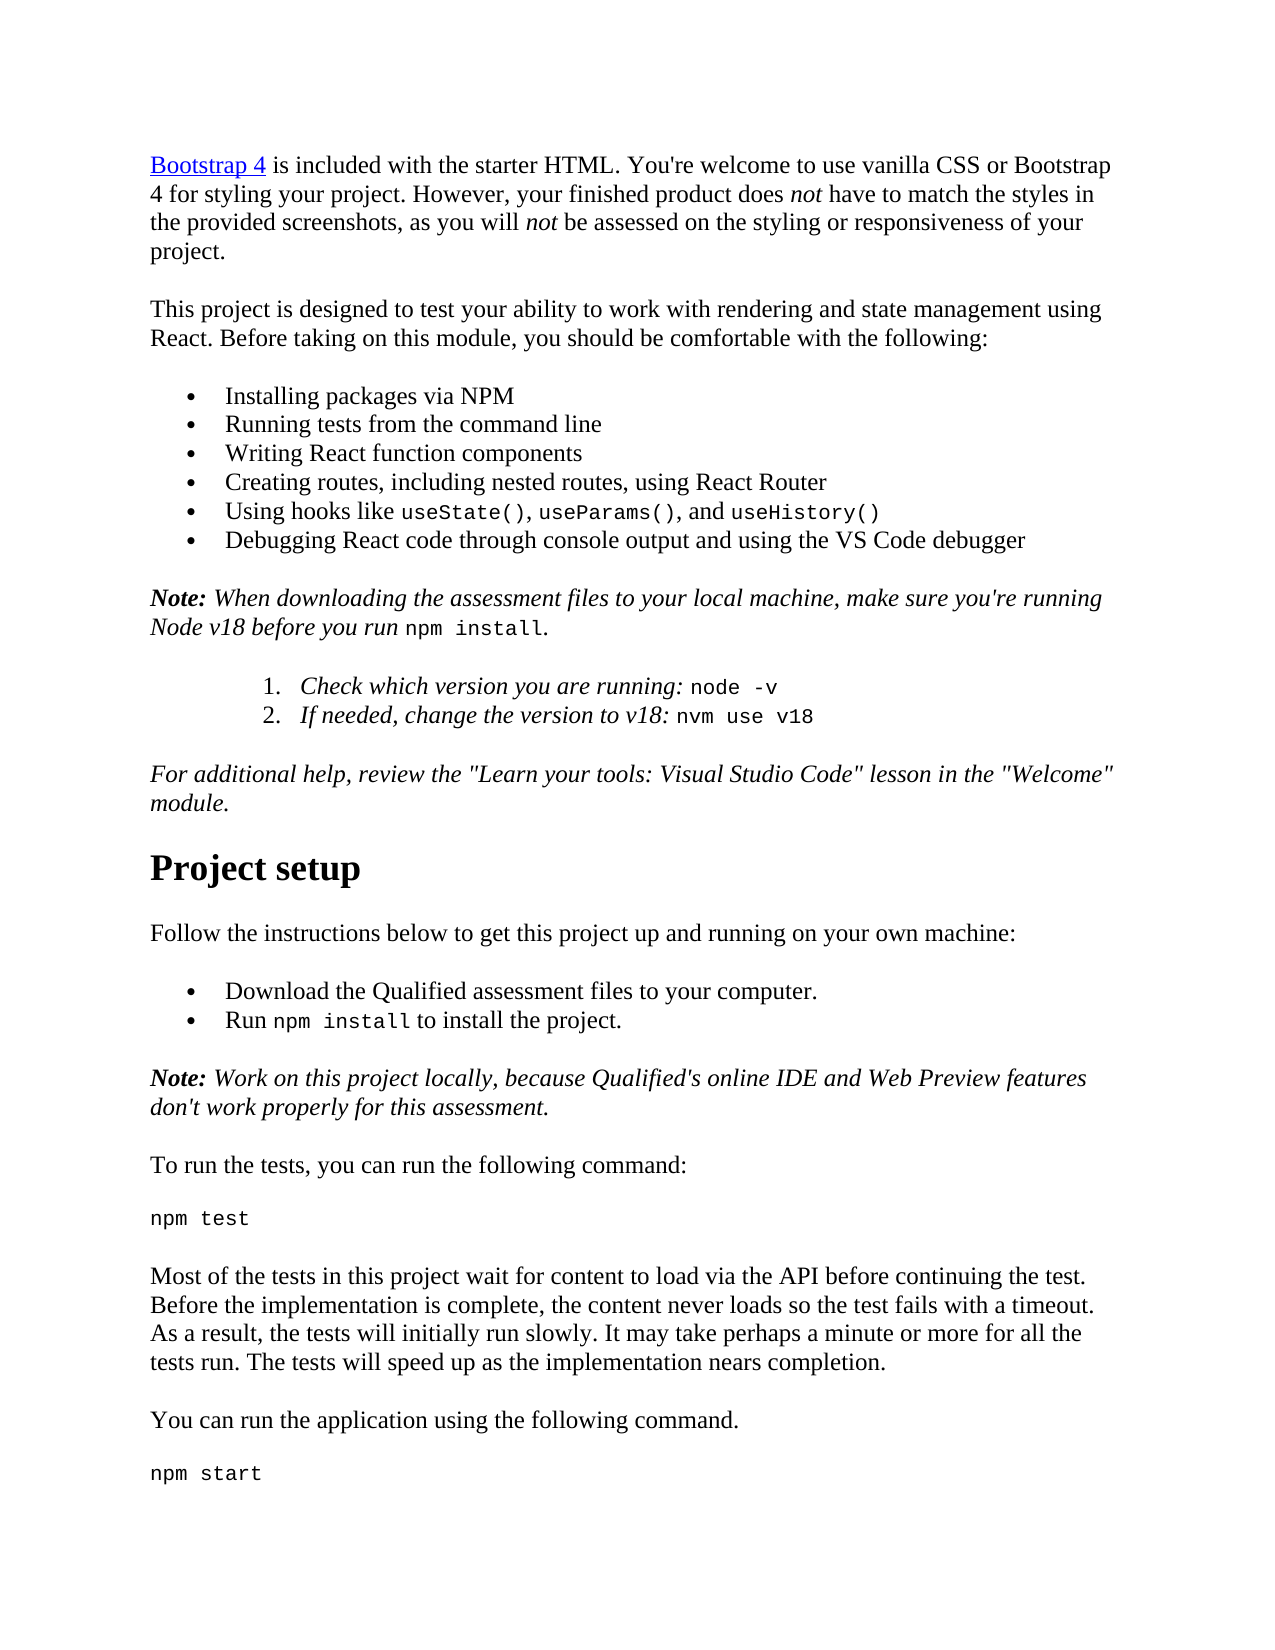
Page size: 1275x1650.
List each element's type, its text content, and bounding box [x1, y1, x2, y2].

list Check which version you are running: node -v [262, 671, 1125, 700]
text Bootstrap 4 is included with the starter HTML. You're welcome to use vanilla CSS or Bootstrap 4 for styling your project. However, your finished product does not have to match the styles in the provided screenshots, as you will not be assessed on the styling or responsiveness of your project. [150, 150, 1125, 265]
text Most of the tests in this project wait for content to load via the API before continuing the test. Before the implementation is complete, the content never loads so the test fails with a timeout. As a result, the tests will initially run slowly. It may take perhaps a minute or more for all the tests run. The tests will speed up as the implementation nears completion. [150, 1261, 1125, 1376]
list Using hooks like useState(), useParams(), and useHistory() [187, 496, 1125, 525]
list Run npm install to install the project. [187, 1005, 1125, 1034]
text Project setup [150, 846, 1125, 889]
text For additional help, review the "Learn your tools: Visual Studio Code" lesson in the "Welcome" module. [150, 759, 1125, 817]
text Note: Work on this project locally, because Qualified's online IDE and Web Preview features don't work properly for this assessment. [150, 1063, 1125, 1121]
text npm test [150, 1208, 1125, 1232]
list Creating routes, including nested routes, using React Router [187, 467, 1125, 496]
list Installing packages via NPM [187, 381, 1125, 409]
text This project is designed to test your ability to work with rendering and state management using React. Before taking on this module, you should be comfortable with the following: [150, 294, 1125, 352]
text Follow the instructions below to get this project up and running on your own machine: [150, 918, 1125, 947]
list Download the Qualified assessment files to your computer. [187, 976, 1125, 1005]
text You can run the application using the following command. [150, 1405, 1125, 1434]
list If needed, change the version to v18: nvm use v18 [262, 700, 1125, 730]
text Note: When downloading the assessment files to your local machine, make sure you're running Node v18 before you run npm install. [150, 583, 1125, 642]
list Debugging React code through console output and using the VS Code debugger [187, 525, 1125, 554]
text npm start [150, 1463, 1125, 1487]
text To run the tests, you can run the following command: [150, 1150, 1125, 1179]
list Writing React function components [187, 438, 1125, 467]
list Running tests from the command line [187, 409, 1125, 438]
